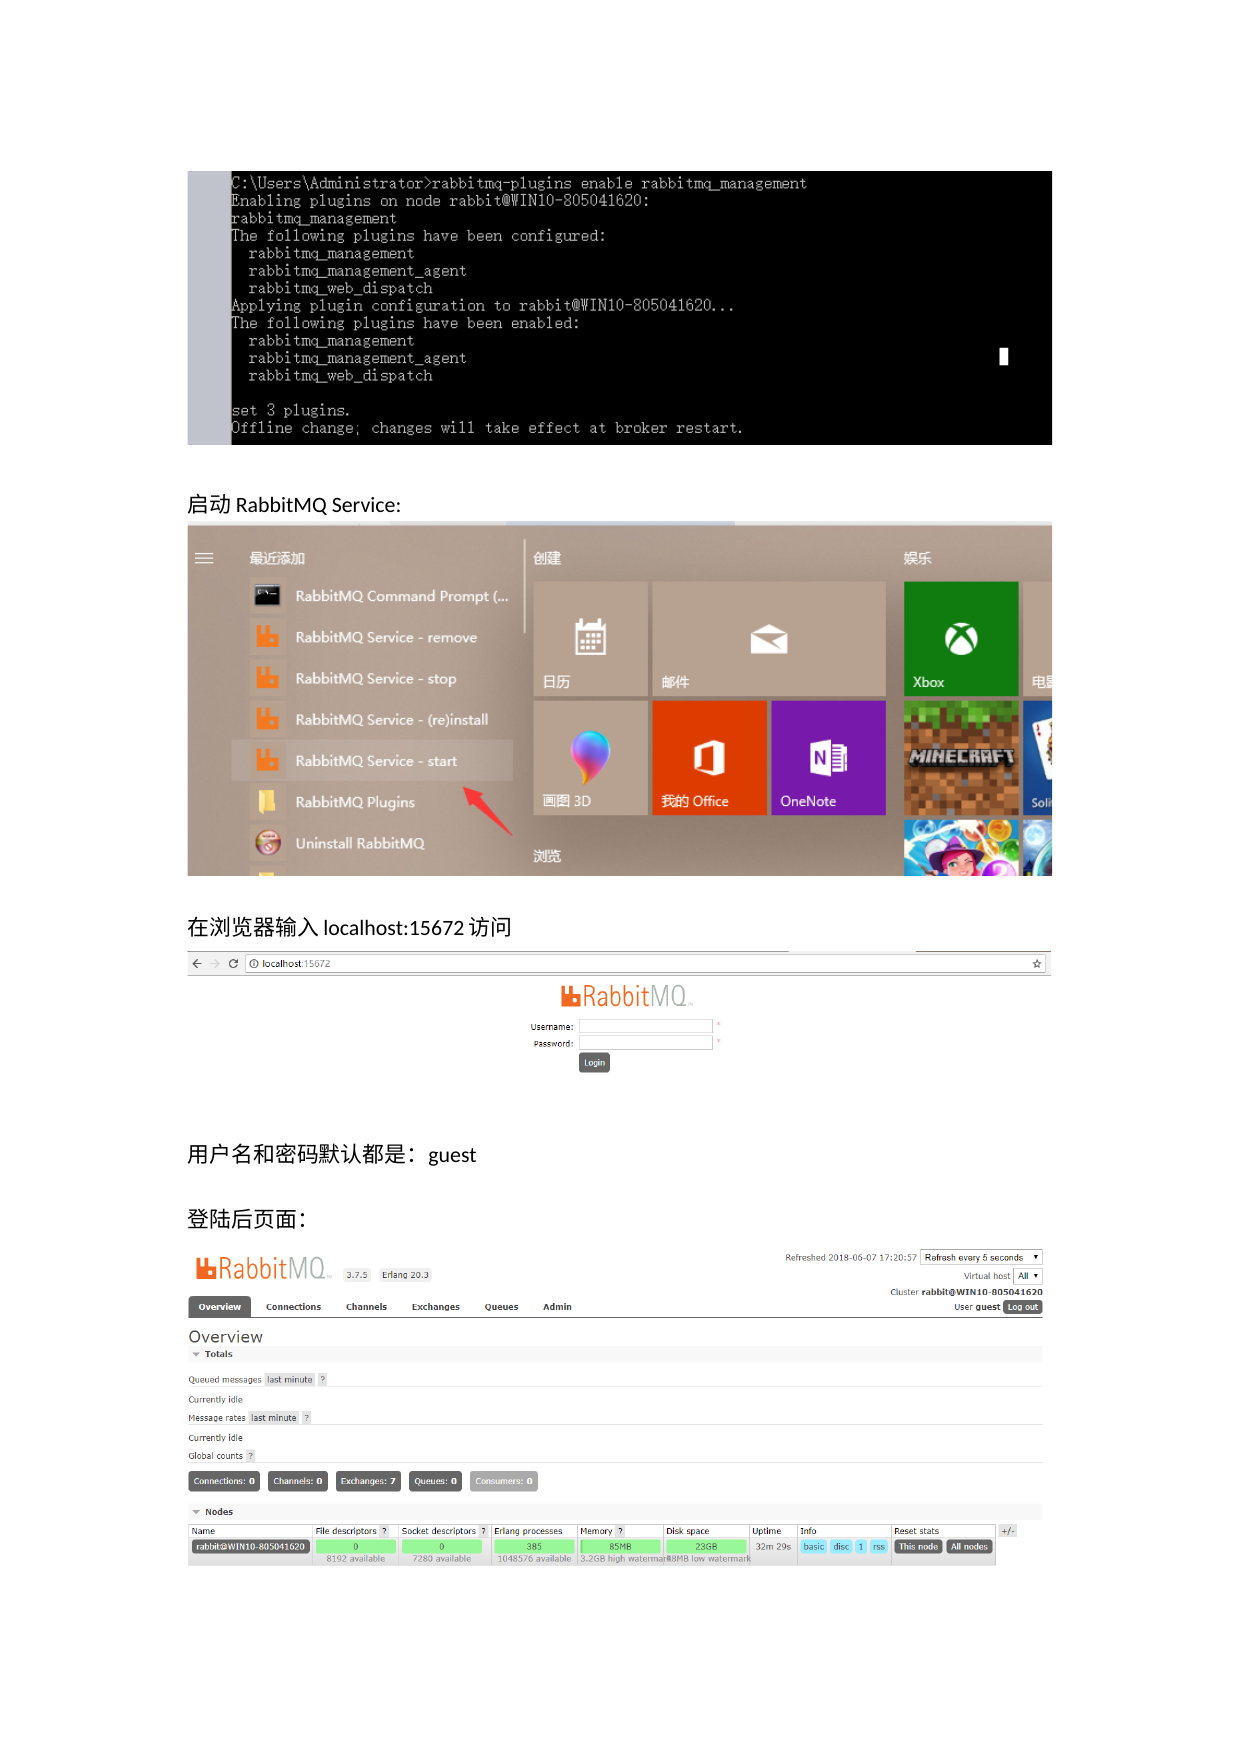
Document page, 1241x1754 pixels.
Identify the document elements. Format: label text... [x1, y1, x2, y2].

picture [187, 1246, 1053, 1580]
list 用户名和密码默认都是：guest [187, 1137, 1053, 1169]
picture [187, 521, 1053, 876]
list 登陆后页面： [187, 1202, 1053, 1234]
picture [187, 171, 1053, 445]
list 启动RabbitMQ Service: [187, 487, 1053, 519]
list 在浏览器输入localhost:15672访问 [187, 909, 1053, 942]
picture [187, 951, 1051, 1128]
